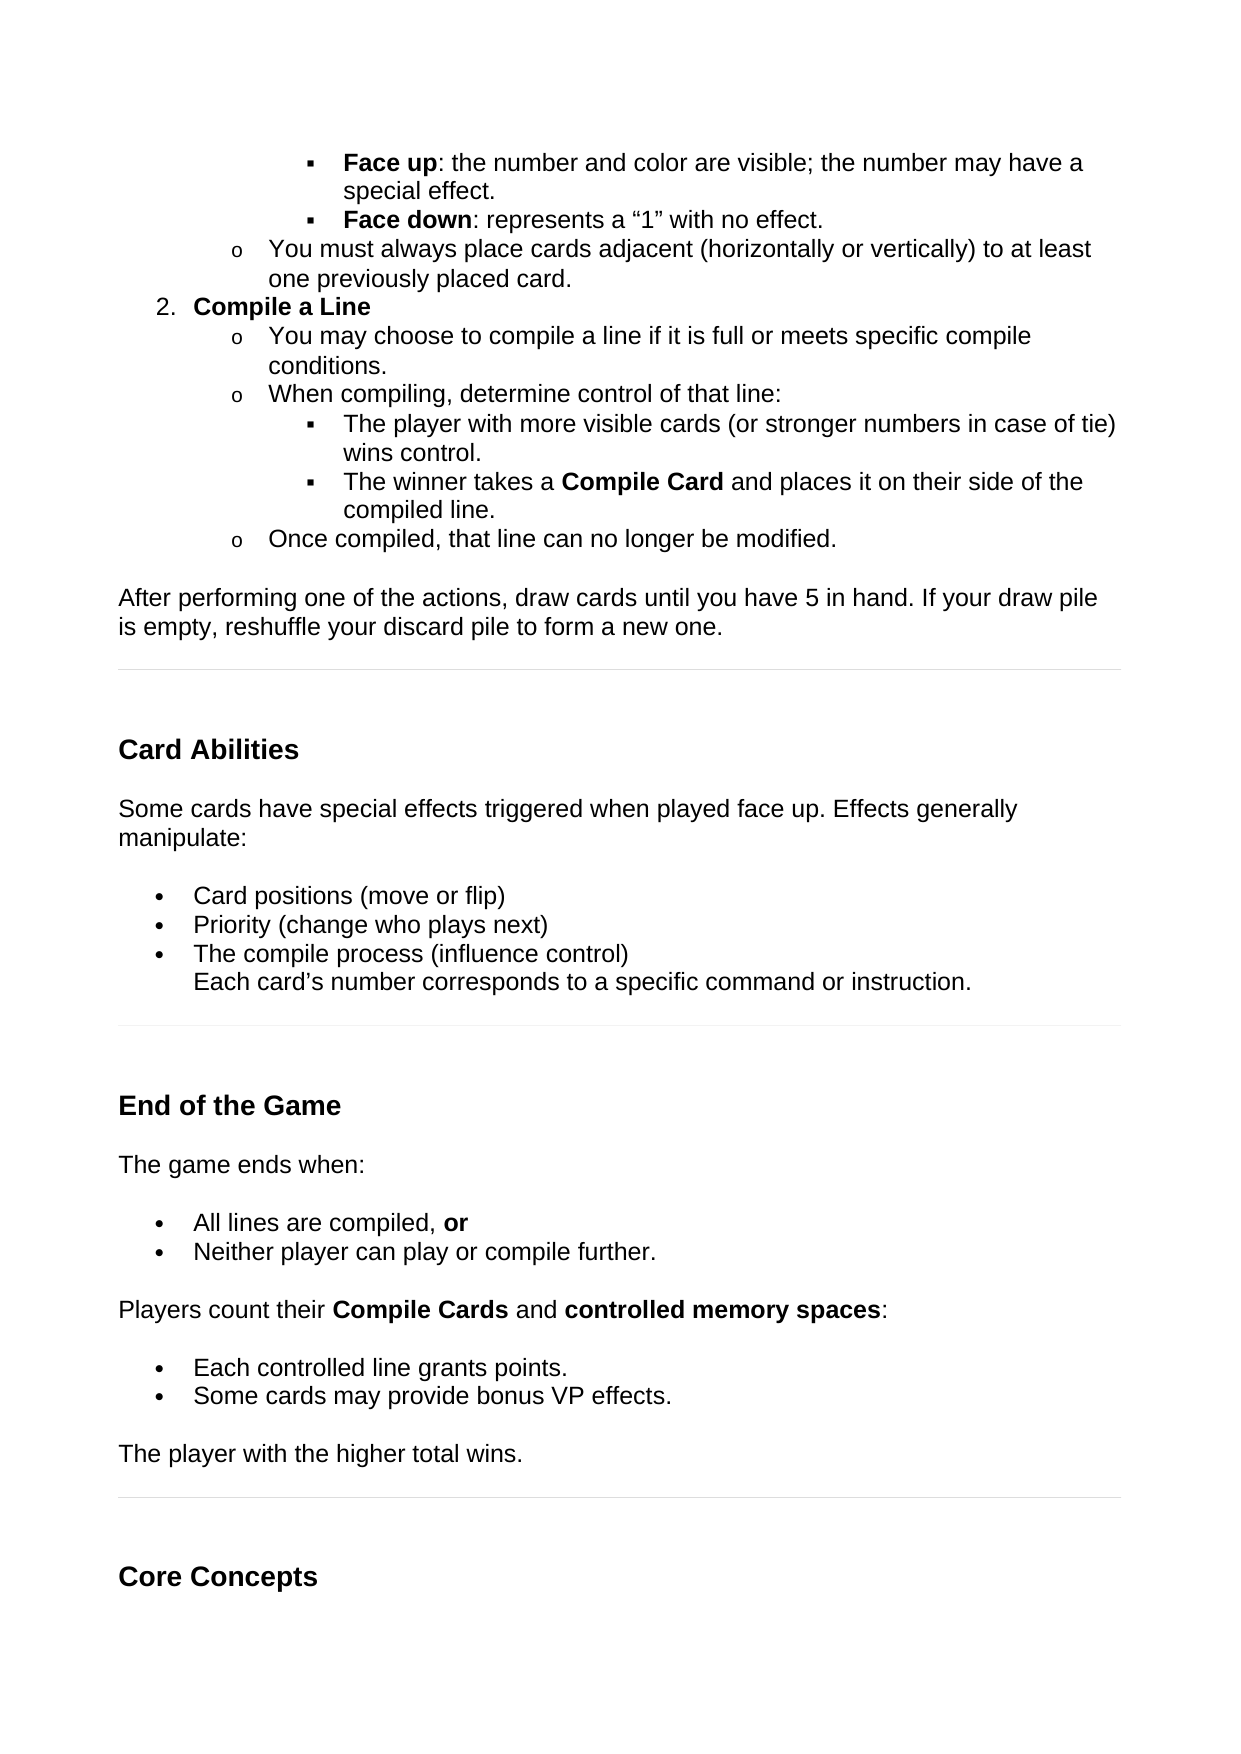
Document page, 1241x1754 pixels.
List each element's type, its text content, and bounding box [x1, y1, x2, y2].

list The player with more visible cards (or stronger numbers in case of tie) wins control. [306, 409, 1122, 467]
list All lines are compiled, or [156, 1208, 1122, 1237]
text Card Abilities [118, 733, 1122, 765]
text Players count their Compile Cards and controlled memory spaces: [118, 1295, 1122, 1323]
list Priority (change who plays next) [156, 910, 1122, 939]
text Core Concepts [118, 1560, 1122, 1593]
list The winner takes a Compile Card and places it on their side of the compiled line. [306, 467, 1122, 524]
list Card positions (move or flip) [156, 881, 1122, 910]
list Face up: the number and color are visible; the number may have a special effect. [306, 148, 1122, 205]
list You may choose to compile a line if it is full or meets specific compile conditions. [231, 321, 1122, 379]
list Each controlled line grants points. [156, 1353, 1122, 1381]
text After performing one of the actions, draw cards until you have 5 in hand. If your draw pile is empty, reshuffle your discard pile to form a new one. [118, 583, 1122, 641]
list Some cards may provide bonus VP effects. [156, 1381, 1122, 1410]
list Once compiled, that line can no longer be modified. [231, 524, 1122, 554]
list The compile process (influence control) Each card’s number corresponds to a specific command or instruction. [156, 939, 1122, 996]
list Compile a Line [156, 292, 1122, 321]
text The player with the higher total wins. [118, 1439, 1122, 1468]
list Face down: represents a “1” with no effect. [306, 205, 1122, 234]
text Some cards have special effects triggered when played face up. Effects generally manipulate: [118, 794, 1122, 852]
list You must always place cards adjacent (horizontally or vertically) to at least one previously placed card. [231, 234, 1122, 292]
list When compiling, determine control of that line: [231, 379, 1122, 409]
text The game ends when: [118, 1150, 1122, 1179]
list Neither player can play or compile further. [156, 1237, 1122, 1266]
text End of the Game [118, 1088, 1122, 1121]
